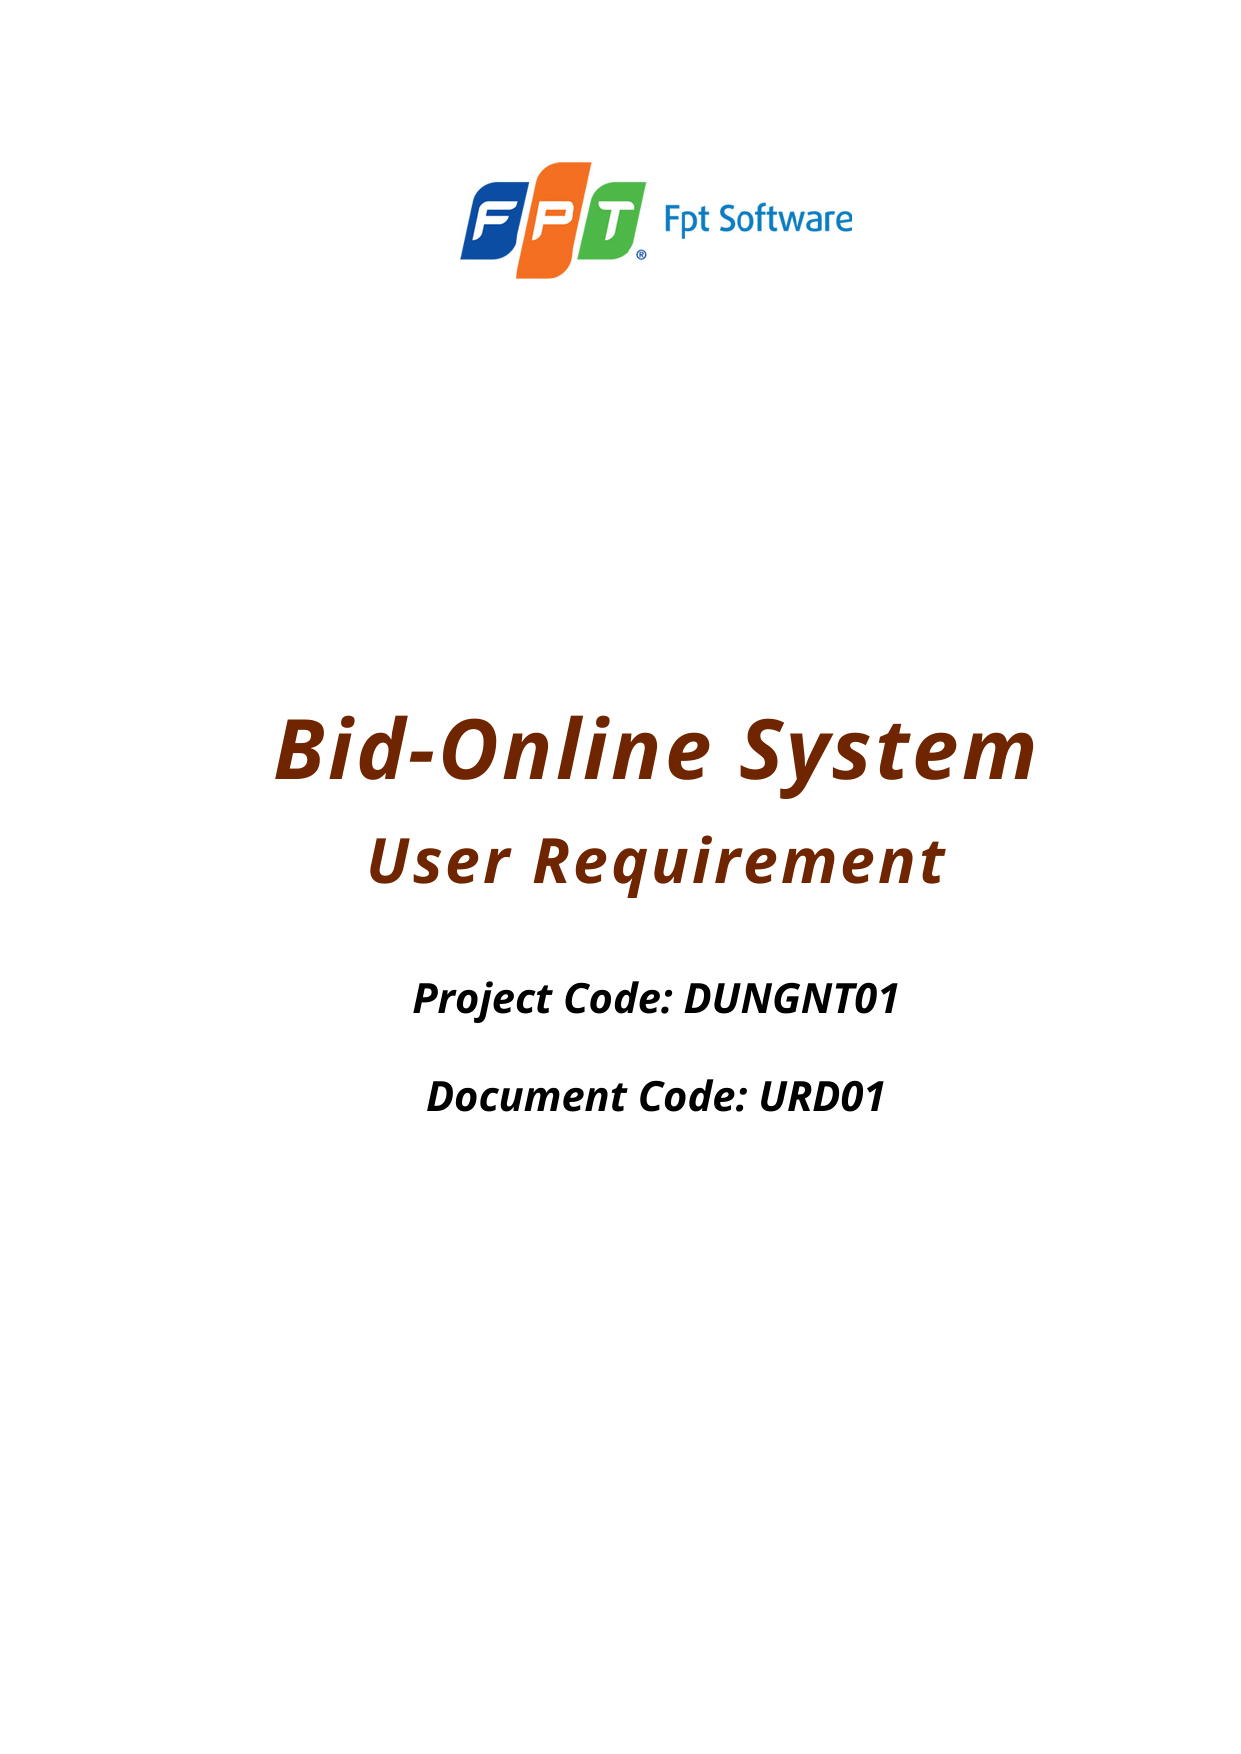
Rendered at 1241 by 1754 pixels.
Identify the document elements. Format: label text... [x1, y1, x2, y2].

text Document Code: URD01 [187, 1067, 1125, 1124]
subtitle Bid-Online System [187, 691, 1125, 804]
picture [460, 162, 853, 279]
text Project Code: DUNGNT01 [187, 969, 1125, 1026]
subtitle User Requirement [187, 817, 1125, 902]
